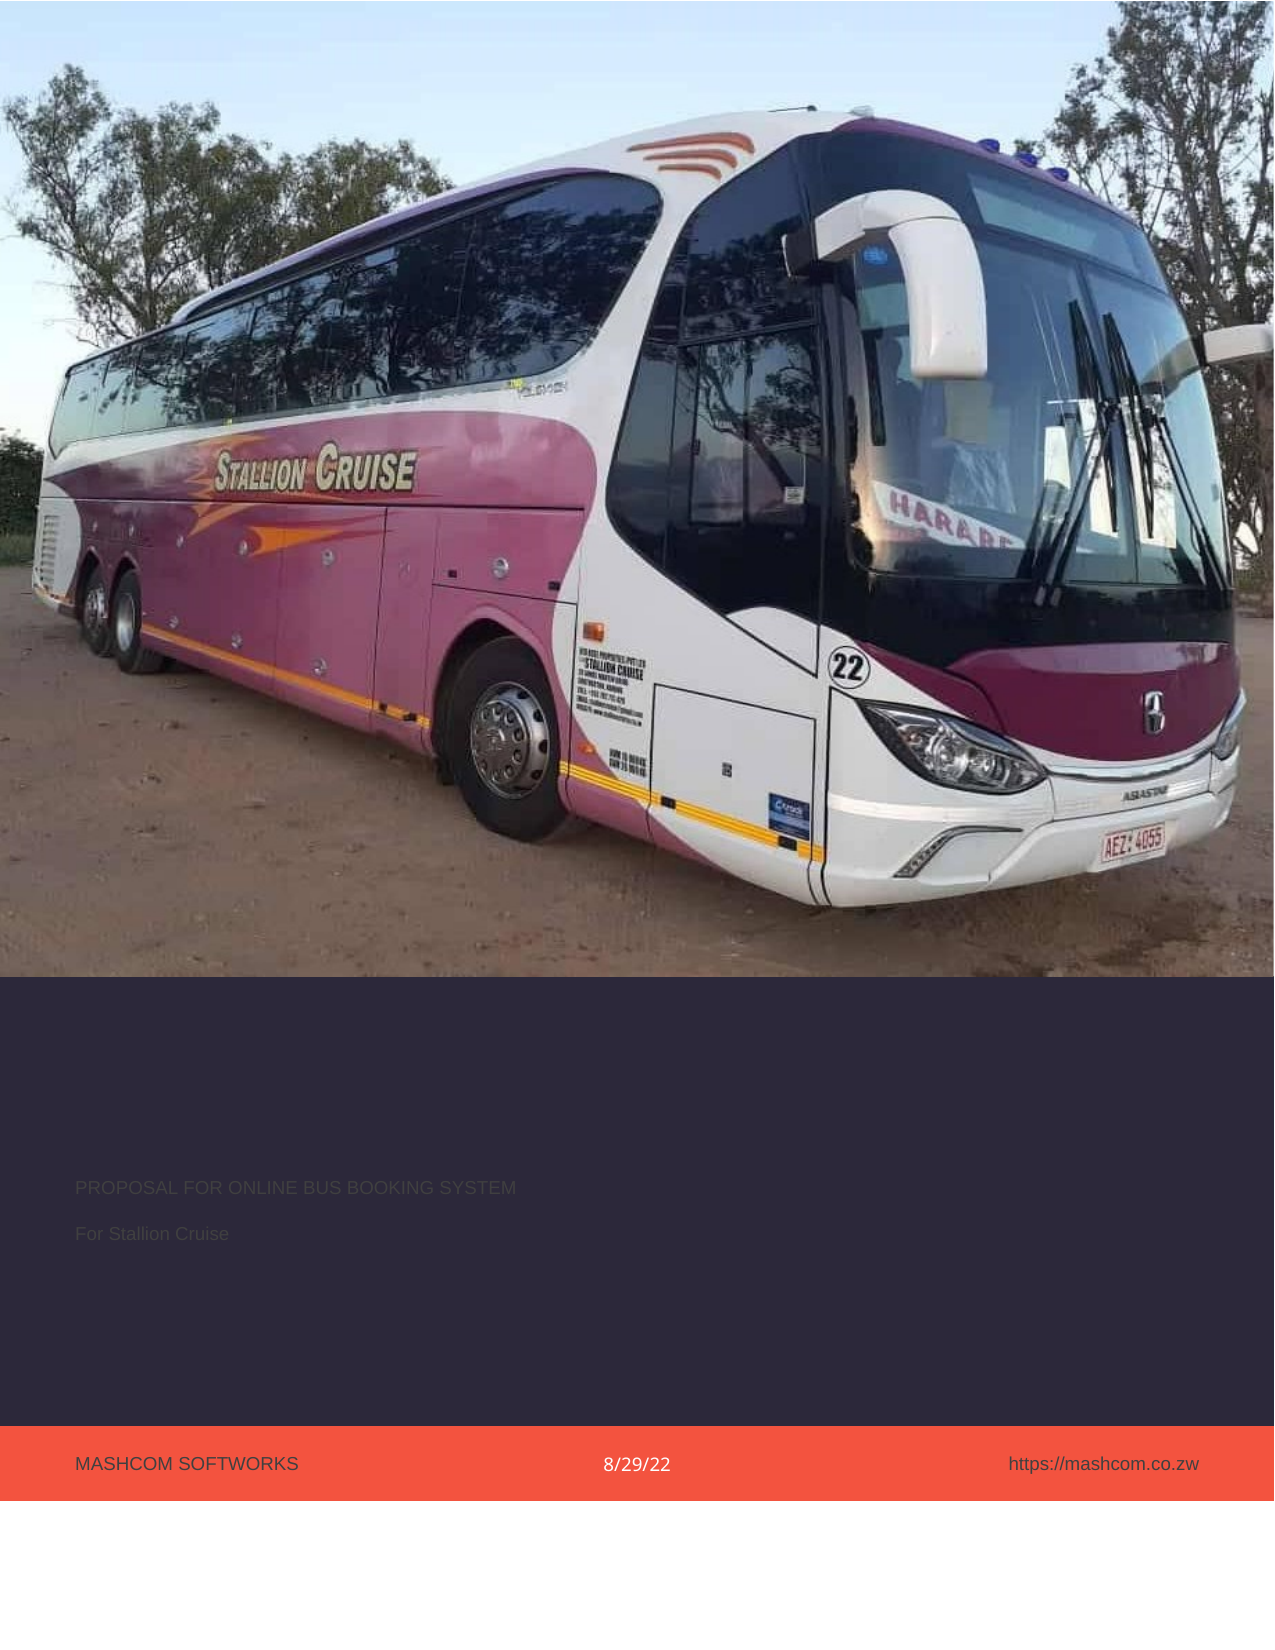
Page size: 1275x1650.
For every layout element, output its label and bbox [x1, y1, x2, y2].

picture [0, 1, 1274, 977]
